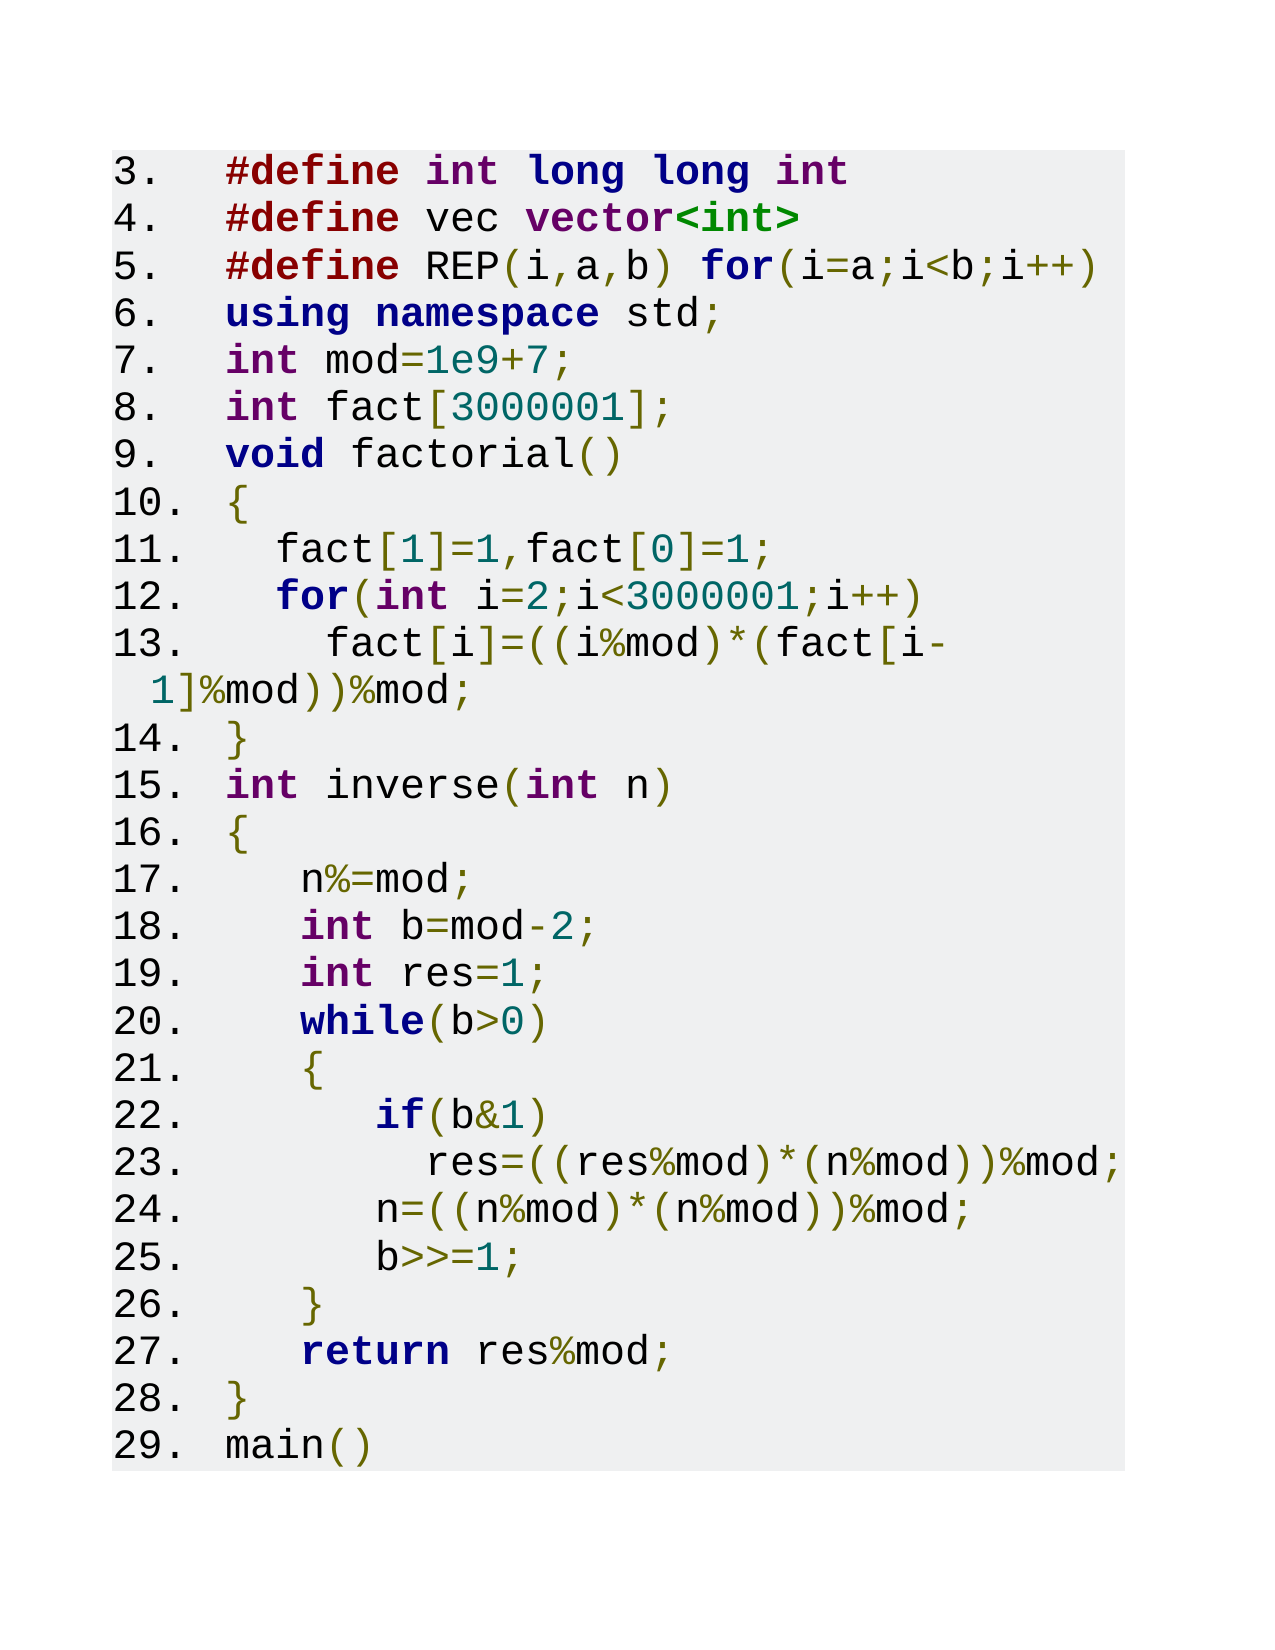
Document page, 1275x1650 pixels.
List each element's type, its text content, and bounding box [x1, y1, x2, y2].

list fact[i]=((i%mod)*(fact[i-1]%mod))%mod; [112, 622, 1125, 716]
list fact[1]=1,fact[0]=1; [112, 527, 1125, 575]
list int res=1; [112, 952, 1125, 999]
list #define int long long int [112, 150, 1125, 197]
list } [112, 1377, 1125, 1424]
list { [112, 811, 1125, 858]
list } [112, 1282, 1125, 1330]
list #define vec vector<int> [112, 197, 1125, 244]
list b>>=1; [112, 1235, 1125, 1282]
list int fact[3000001]; [112, 386, 1125, 433]
list res=((res%mod)*(n%mod))%mod; [112, 1141, 1125, 1188]
list void factorial() [112, 433, 1125, 480]
list int b=mod-2; [112, 905, 1125, 952]
list n%=mod; [112, 858, 1125, 905]
list int mod=1e9+7; [112, 339, 1125, 386]
list #define REP(i,a,b) for(i=a;i<b;i++) [112, 244, 1125, 292]
list { [112, 480, 1125, 527]
list { [112, 1047, 1125, 1094]
list } [112, 716, 1125, 763]
list n=((n%mod)*(n%mod))%mod; [112, 1188, 1125, 1235]
list for(int i=2;i<3000001;i++) [112, 575, 1125, 622]
list main() [112, 1424, 1125, 1471]
list int inverse(int n) [112, 763, 1125, 811]
list if(b&1) [112, 1094, 1125, 1141]
list while(b>0) [112, 999, 1125, 1047]
list return res%mod; [112, 1330, 1125, 1377]
list using namespace std; [112, 292, 1125, 339]
